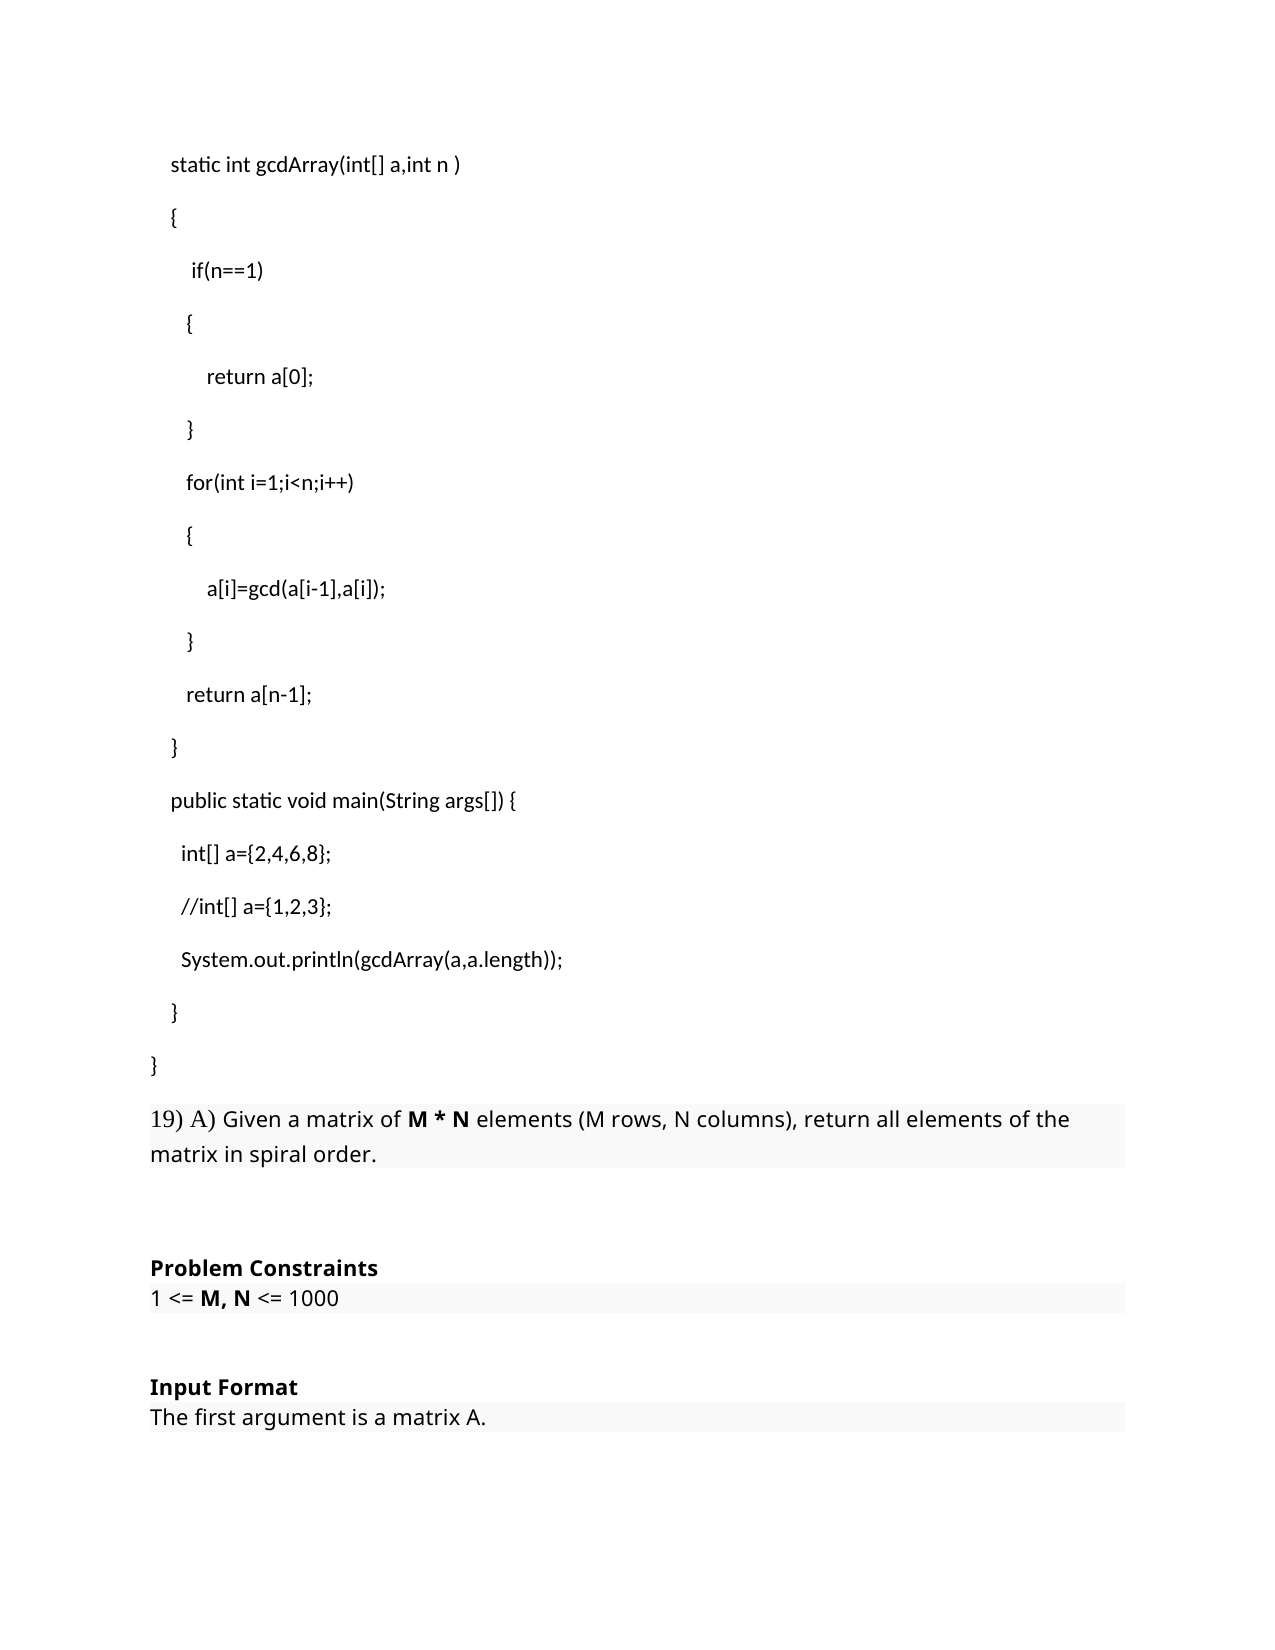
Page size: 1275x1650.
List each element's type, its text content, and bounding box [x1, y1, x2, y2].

text if(n==1) [150, 256, 1125, 284]
text for(int i=1;i<n;i++) [150, 468, 1125, 496]
text static int gcdArray(int[] a,int n ) [150, 150, 1125, 178]
text } [150, 998, 1125, 1026]
text } [150, 415, 1125, 443]
text } [150, 1051, 1125, 1079]
text { [150, 521, 1125, 549]
text { [150, 309, 1125, 337]
text int[] a={2,4,6,8}; [150, 839, 1125, 867]
text 19) A) Given a matrix of M * N elements (M rows, N columns), return all elements of the matrix in spiral order. [150, 1104, 1125, 1168]
text Problem Constraints [150, 1193, 1125, 1283]
text 1 <= M, N <= 1000 [150, 1283, 1125, 1313]
text public static void main(String args[]) { [150, 786, 1125, 814]
text return a[0]; [150, 362, 1125, 390]
text System.out.println(gcdArray(a,a.length)); [150, 945, 1125, 973]
text //int[] a={1,2,3}; [150, 892, 1125, 920]
text Input Format [150, 1313, 1125, 1402]
text a[i]=gcd(a[i-1],a[i]); [150, 574, 1125, 602]
text } [150, 627, 1125, 655]
text { [150, 203, 1125, 231]
text return a[n-1]; [150, 680, 1125, 708]
text } [150, 733, 1125, 761]
text The first argument is a matrix A. [150, 1402, 1125, 1432]
